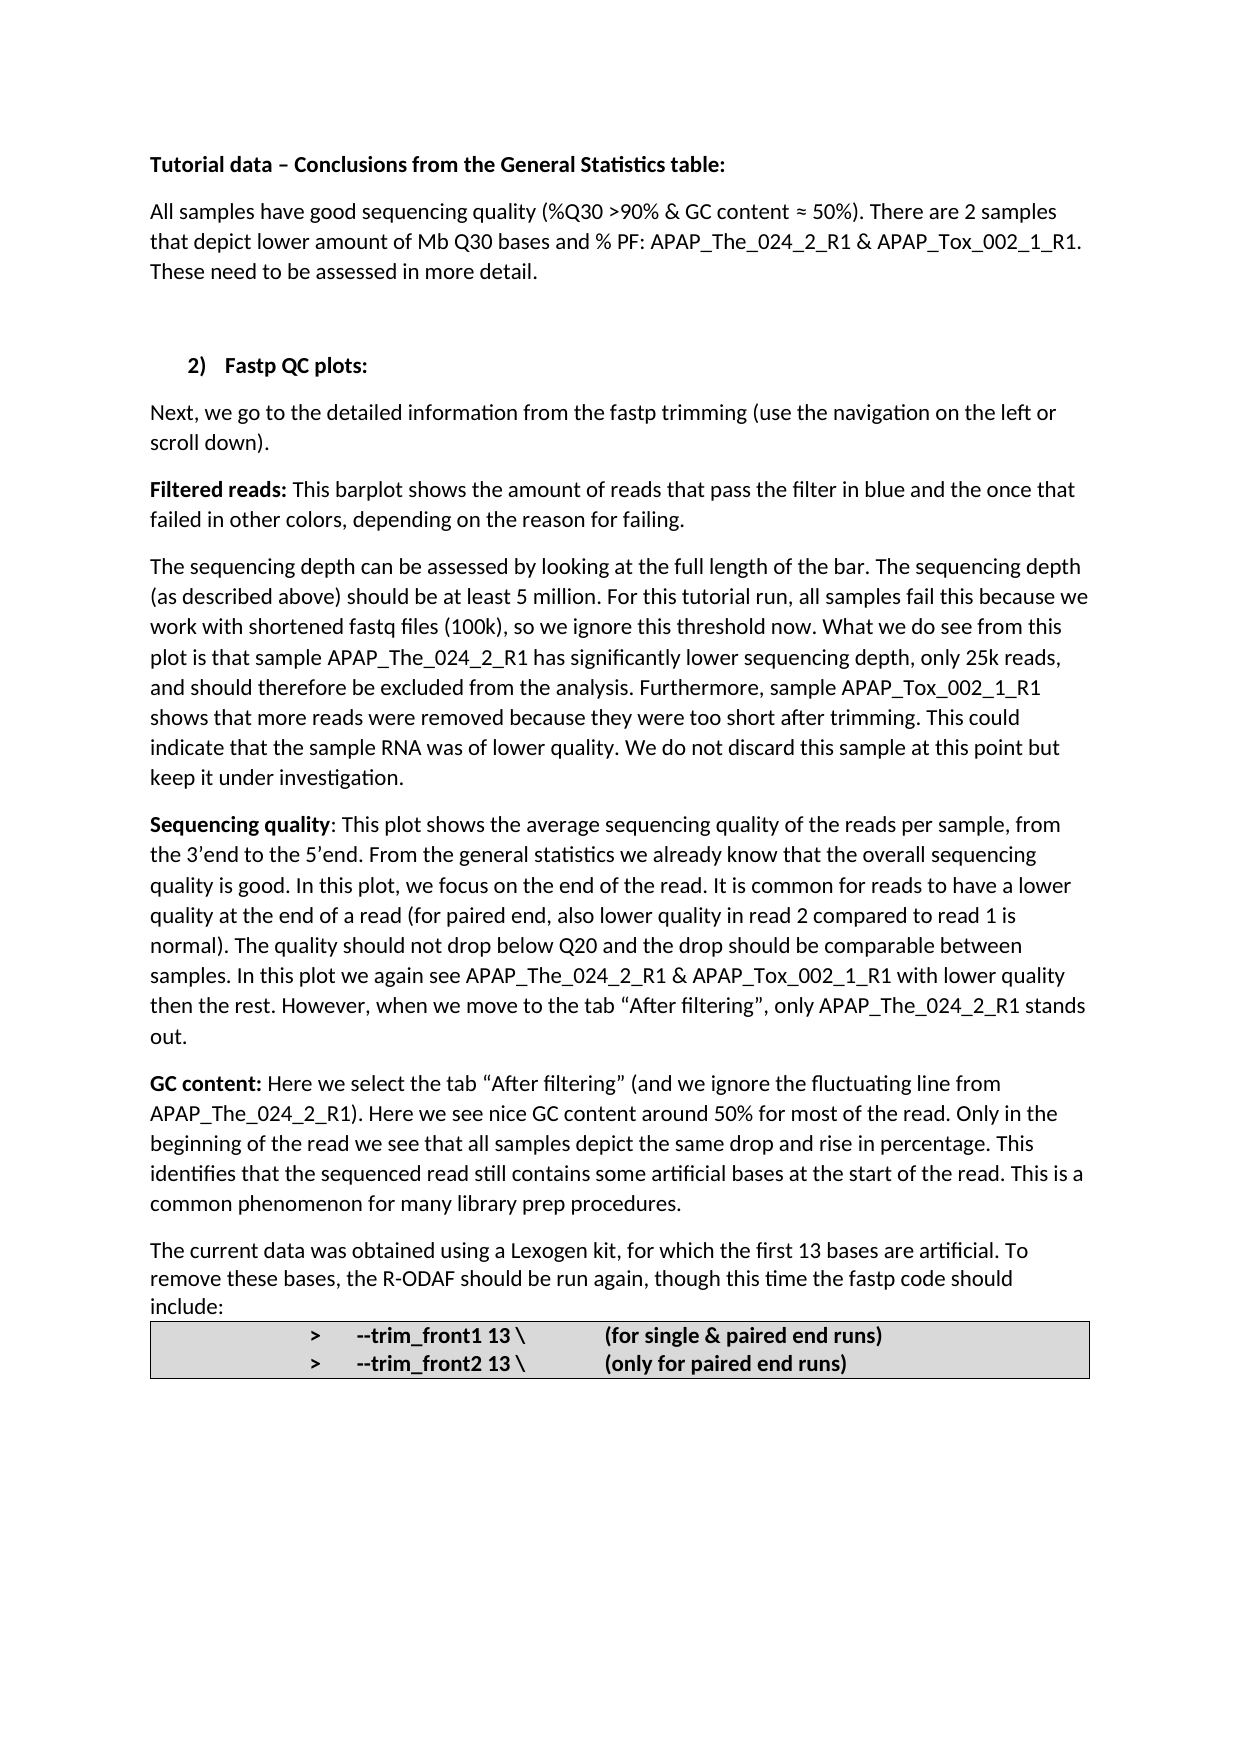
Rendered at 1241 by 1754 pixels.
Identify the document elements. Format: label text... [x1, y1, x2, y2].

text Tutorial data – Conclusions from the General Statistics table: [150, 150, 1090, 178]
text GC content: Here we select the tab “After filtering” (and we ignore the fluctuating line from APAP_The_024_2_R1). Here we see nice GC content around 50% for most of the read. Only in the beginning of the read we see that all samples depict the same drop and rise in percentage. This identifies that the sequenced read still contains some artificial bases at the start of the read. This is a common phenomenon for many library prep procedures. [150, 1069, 1090, 1218]
text The current data was obtained using a Lexogen kit, for which the first 13 bases are artificial. To remove these bases, the R-ODAF should be run again, though this time the fastp code should include: [150, 1236, 1090, 1321]
text Filtered reads: This barplot shows the amount of reads that pass the filter in blue and the once that failed in other colors, depending on the reason for failing. [150, 475, 1090, 533]
text Next, we go to the detailed information from the fastp trimming (use the navigation on the left or scroll down). [150, 398, 1090, 456]
text The sequencing depth can be assessed by looking at the full length of the bar. The sequencing depth (as described above) should be at least 5 million. For this tutorial run, all samples fail this because we work with shortened fastq files (100k), so we ignore this threshold now. What we do see from this plot is that sample APAP_The_024_2_R1 has significantly lower sequencing depth, only 25k reads, and should therefore be excluded from the analysis. Furthermore, sample APAP_Tox_002_1_R1 shows that more reads were removed because they were too short after trimming. This could indicate that the sample RNA was of lower quality. We do not discard this sample at this point but keep it under investigation. [150, 552, 1090, 792]
table_header > --trim_front1 13 \ (for single & paired end runs) > --trim_front2 13 \ (only for paired end runs) [151, 1322, 1089, 1378]
list Fastp QC plots: [187, 351, 1090, 379]
text All samples have good sequencing quality (%Q30 >90% & GC content ≈ 50%). There are 2 samples that depict lower amount of Mb Q30 bases and % PF: APAP_The_024_2_R1 & APAP_Tox_002_1_R1. These need to be assessed in more detail. [150, 197, 1090, 285]
text Sequencing quality: This plot shows the average sequencing quality of the reads per sample, from the 3’end to the 5’end. From the general statistics we already know that the overall sequencing quality is good. In this plot, we focus on the end of the read. It is common for reads to have a lower quality at the end of a read (for paired end, also lower quality in read 2 compared to read 1 is normal). The quality should not drop below Q20 and the drop should be comparable between samples. In this plot we again see APAP_The_024_2_R1 & APAP_Tox_002_1_R1 with lower quality then the rest. However, when we move to the tab “After filtering”, only APAP_The_024_2_R1 stands out. [150, 810, 1090, 1050]
